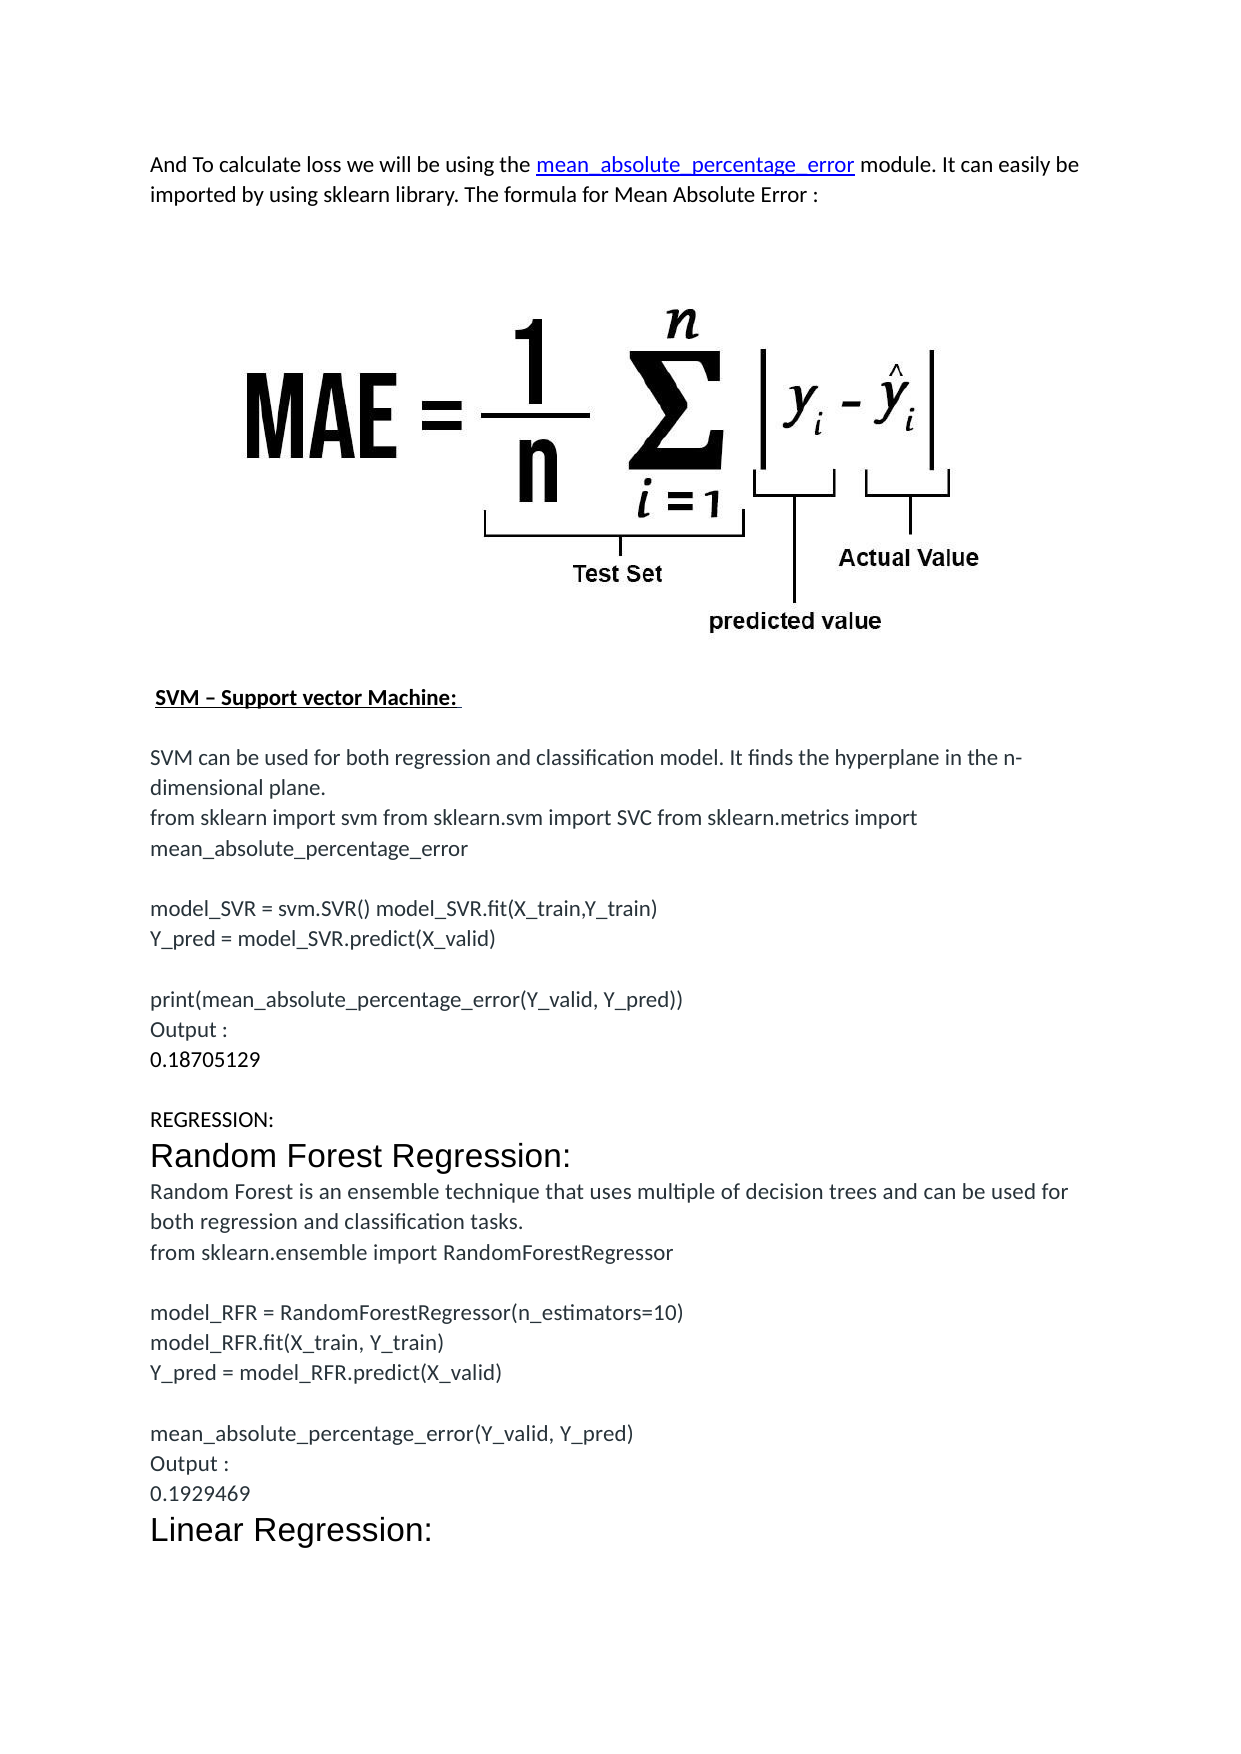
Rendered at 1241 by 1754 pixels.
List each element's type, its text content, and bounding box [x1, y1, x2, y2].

text 0.18705129 [150, 1045, 1090, 1073]
text mean_absolute_percentage_error(Y_valid, Y_pred) [150, 1419, 1090, 1447]
text Output : [150, 1015, 1090, 1043]
text Y_pred = model_SVR.predict(X_valid) [150, 924, 1090, 952]
text REGRESSION: [150, 1106, 1090, 1134]
text model_RFR.fit(X_train, Y_train) [150, 1328, 1090, 1356]
text 0.1929469 [150, 1479, 1090, 1507]
text Random Forest Regression: [150, 1136, 1090, 1174]
text print(mean_absolute_percentage_error(Y_valid, Y_pred)) [150, 985, 1090, 1013]
text SVM can be used for both regression and classification model. It finds the hyperplane in the n-dimensional plane. [150, 743, 1090, 801]
text Y_pred = model_RFR.predict(X_valid) [150, 1358, 1090, 1387]
text SVM – Support vector Machine: [150, 683, 1090, 711]
text Linear Regression: [150, 1509, 1090, 1548]
text Output : [150, 1449, 1090, 1477]
text from sklearn import svm from sklearn.svm import SVC from sklearn.metrics import mean_absolute_percentage_error [150, 803, 1090, 862]
text model_SVR = svm.SVR() model_SVR.fit(X_train,Y_train) [150, 894, 1090, 922]
picture [150, 210, 1091, 681]
text Random Forest is an ensemble technique that uses multiple of decision trees and can be used for both regression and classification tasks. [150, 1177, 1090, 1236]
text model_RFR = RandomForestRegressor(n_estimators=10) [150, 1298, 1090, 1326]
text And To calculate loss we will be using the mean_absolute_percentage_error module. It can easily be imported by using sklearn library. The formula for Mean Absolute Error : [150, 150, 1090, 208]
text from sklearn.ensemble import RandomForestRegressor [150, 1238, 1090, 1266]
